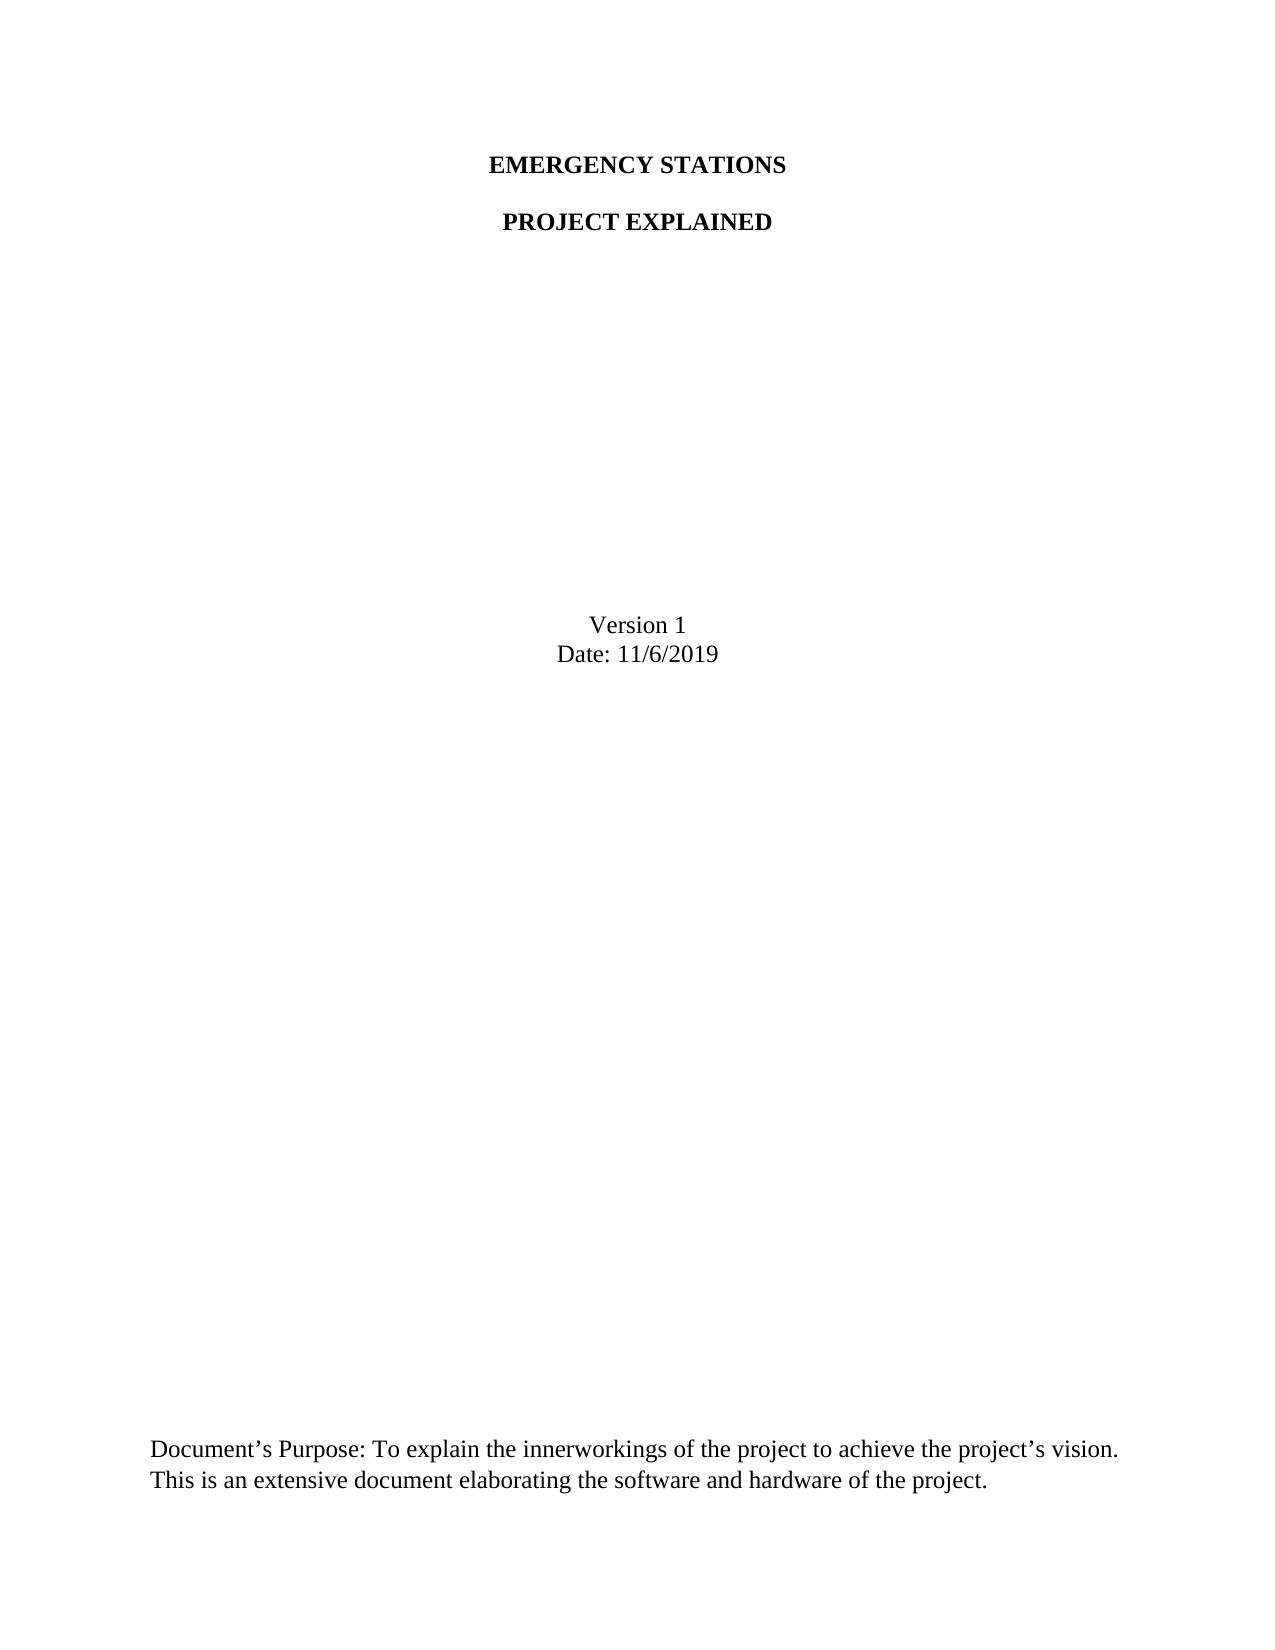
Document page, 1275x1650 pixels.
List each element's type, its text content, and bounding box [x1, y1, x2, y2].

text Document’s Purpose: To explain the innerworkings of the project to achieve the project’s vision. This is an extensive document elaborating the software and hardware of the project. [150, 1434, 1125, 1494]
text PROJECT EXPLAINED [150, 207, 1125, 236]
text EMERGENCY STATIONS [150, 150, 1125, 179]
text Date: 11/6/2019 [150, 639, 1125, 667]
text Version 1 [150, 610, 1125, 639]
